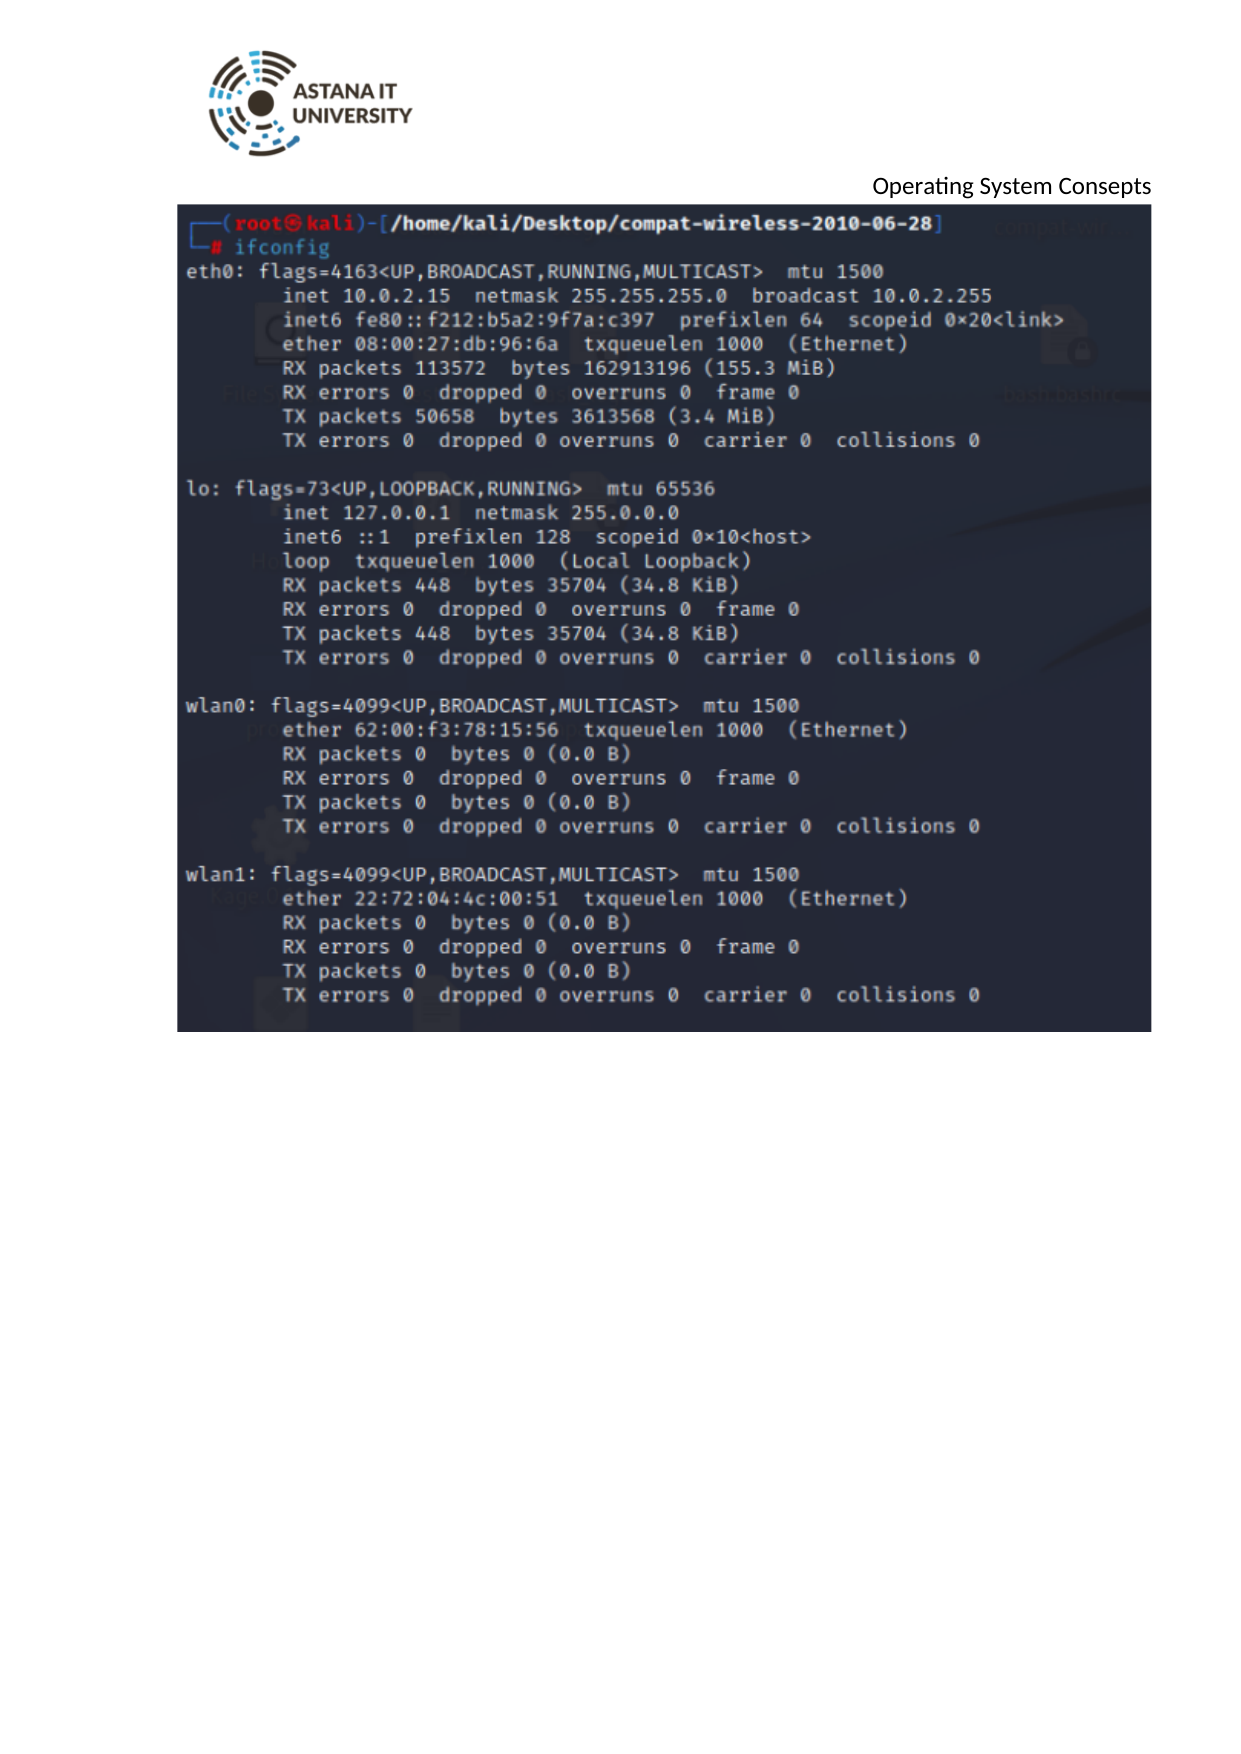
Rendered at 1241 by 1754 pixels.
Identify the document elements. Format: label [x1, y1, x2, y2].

picture [177, 30, 444, 171]
picture [177, 200, 1152, 1032]
